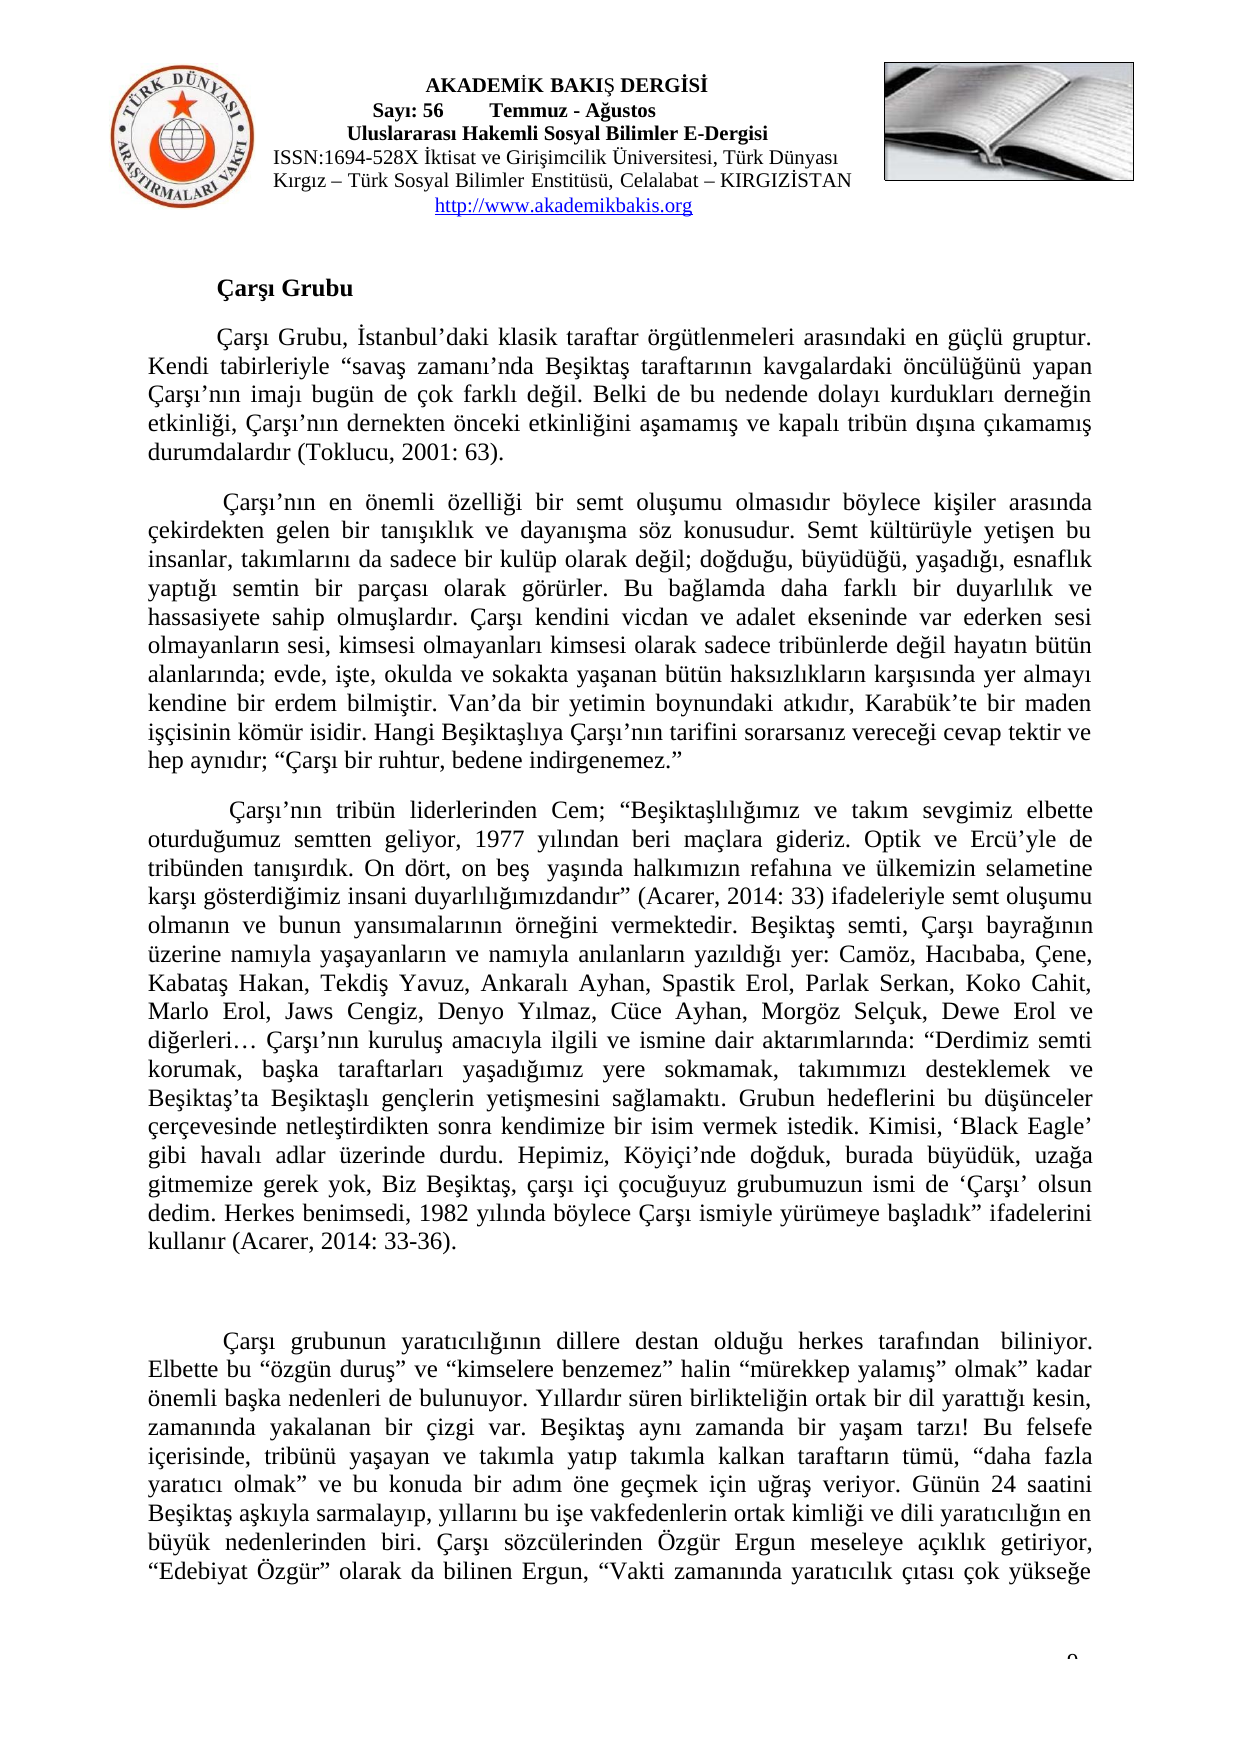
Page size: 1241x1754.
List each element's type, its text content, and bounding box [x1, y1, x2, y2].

text Çarşı grubunun yaratıcılığının dillere destan olduğu herkes tarafından biliniyor. Elbette bu “özgün duruş” ve “kimselere benzemez” halin “mürekkep yalamış” olmak” kadar önemli başka nedenleri de bulunuyor. Yıllardır süren birlikteliğin ortak bir dil yarattığı kesin, zamanında yakalanan bir çizgi var. Beşiktaş aynı zamanda bir yaşam tarzı! Bu felsefe içerisinde, tribünü yaşayan ve takımla yatıp takımla kalkan taraftarın tümü, “daha fazla yaratıcı olmak” ve bu konuda bir adım öne geçmek için uğraş veriyor. Günün 24 saatini Beşiktaş aşkıyla sarmalayıp, yıllarını bu işe vakfedenlerin ortak kimliği ve dili yaratıcılığın en büyük nedenlerinden biri. Çarşı sözcülerinden Özgür Ergun meseleye açıklık getiriyor, “Edebiyat Özgür” olarak da bilinen Ergun, “Vakti zamanında yaratıcılık çıtası çok yükseğe [148, 1326, 1093, 1584]
text Çarşı’nın tribün liderlerinden Cem; “Beşiktaşlılığımız ve takım sevgimiz elbette oturduğumuz semtten geliyor, 1977 yılından beri maçlara gideriz. Optik ve Ercü’yle de tribünden tanışırdık. On dört, on beş yaşında halkımızın refahına ve ülkemizin selametine karşı gösterdiğimiz insani duyarlılığımızdandır” (Acarer, 2014: 33) ifadeleriyle semt oluşumu olmanın ve bunun yansımalarının örneğini vermektedir. Beşiktaş semti, Çarşı bayrağının üzerine namıyla yaşayanların ve namıyla anılanların yazıldığı yer: Camöz, Hacıbaba, Çene, Kabataş Hakan, Tekdiş Yavuz, Ankaralı Ayhan, Spastik Erol, Parlak Serkan, Koko Cahit, Marlo Erol, Jaws Cengiz, Denyo Yılmaz, Cüce Ayhan, Morgöz Selçuk, Dewe Erol ve diğerleri… Çarşı’nın kuruluş amacıyla ilgili ve ismine dair aktarımlarında: “Derdimiz semti korumak, başka taraftarları yaşadığımız yere sokmamak, takımımızı desteklemek ve Beşiktaş’ta Beşiktaşlı gençlerin yetişmesini sağlamaktı. Grubun hedeflerini bu düşünceler çerçevesinde netleştirdikten sonra kendimize bir isim vermek istedik. Kimisi, ‘Black Eagle’ gibi havalı adlar üzerinde durdu. Hepimiz, Köyiçi’nde doğduk, burada büyüdük, uzağa gitmemize gerek yok, Biz Beşiktaş, çarşı içi çocuğuyuz grubumuzun ismi de ‘Çarşı’ olsun dedim. Herkes benimsedi, 1982 yılında böylece Çarşı ismiyle yürümeye başladık” ifadelerini kullanır (Acarer, 2014: 33-36). [148, 795, 1093, 1255]
picture [885, 63, 1133, 180]
text Çarşı’nın en önemli özelliği bir semt oluşumu olmasıdır böylece kişiler arasında çekirdekten gelen bir tanışıklık ve dayanışma söz konusudur. Semt kültürüyle yetişen bu insanlar, takımlarını da sadece bir kulüp olarak değil; doğduğu, büyüdüğü, yaşadığı, esnaflık yaptığı semtin bir parçası olarak görürler. Bu bağlamda daha farklı bir duyarlılık ve hassasiyete sahip olmuşlardır. Çarşı kendini vicdan ve adalet ekseninde var ederken sesi olmayanların sesi, kimsesi olmayanları kimsesi olarak sadece tribünlerde değil hayatın bütün alanlarında; evde, işte, okulda ve sokakta yaşanan bütün haksızlıkların karşısında yer almayı kendine bir erdem bilmiştir. Van’da bir yetimin boynundaki atkıdır, Karabük’te bir maden işçisinin kömür isidir. Hangi Beşiktaşlıya Çarşı’nın tarifini sorarsanız vereceği cevap tektir ve hep aynıdır; “Çarşı bir ruhtur, bedene indirgenemez.” [148, 487, 1093, 774]
subtitle Çarşı Grubu [216, 273, 1105, 302]
text Çarşı Grubu, İstanbul’daki klasik taraftar örgütlenmeleri arasındaki en güçlü gruptur. Kendi tabirleriyle “savaş zamanı’nda Beşiktaş taraftarının kavgalardaki öncülüğünü yapan Çarşı’nın imajı bugün de çok farklı değil. Belki de bu nedende dolayı kurdukları derneğin etkinliği, Çarşı’nın dernekten önceki etkinliğini aşamamış ve kapalı tribün dışına çıkamamış durumdalardır (Toklucu, 2001: 63). [148, 322, 1093, 466]
picture [108, 63, 256, 210]
